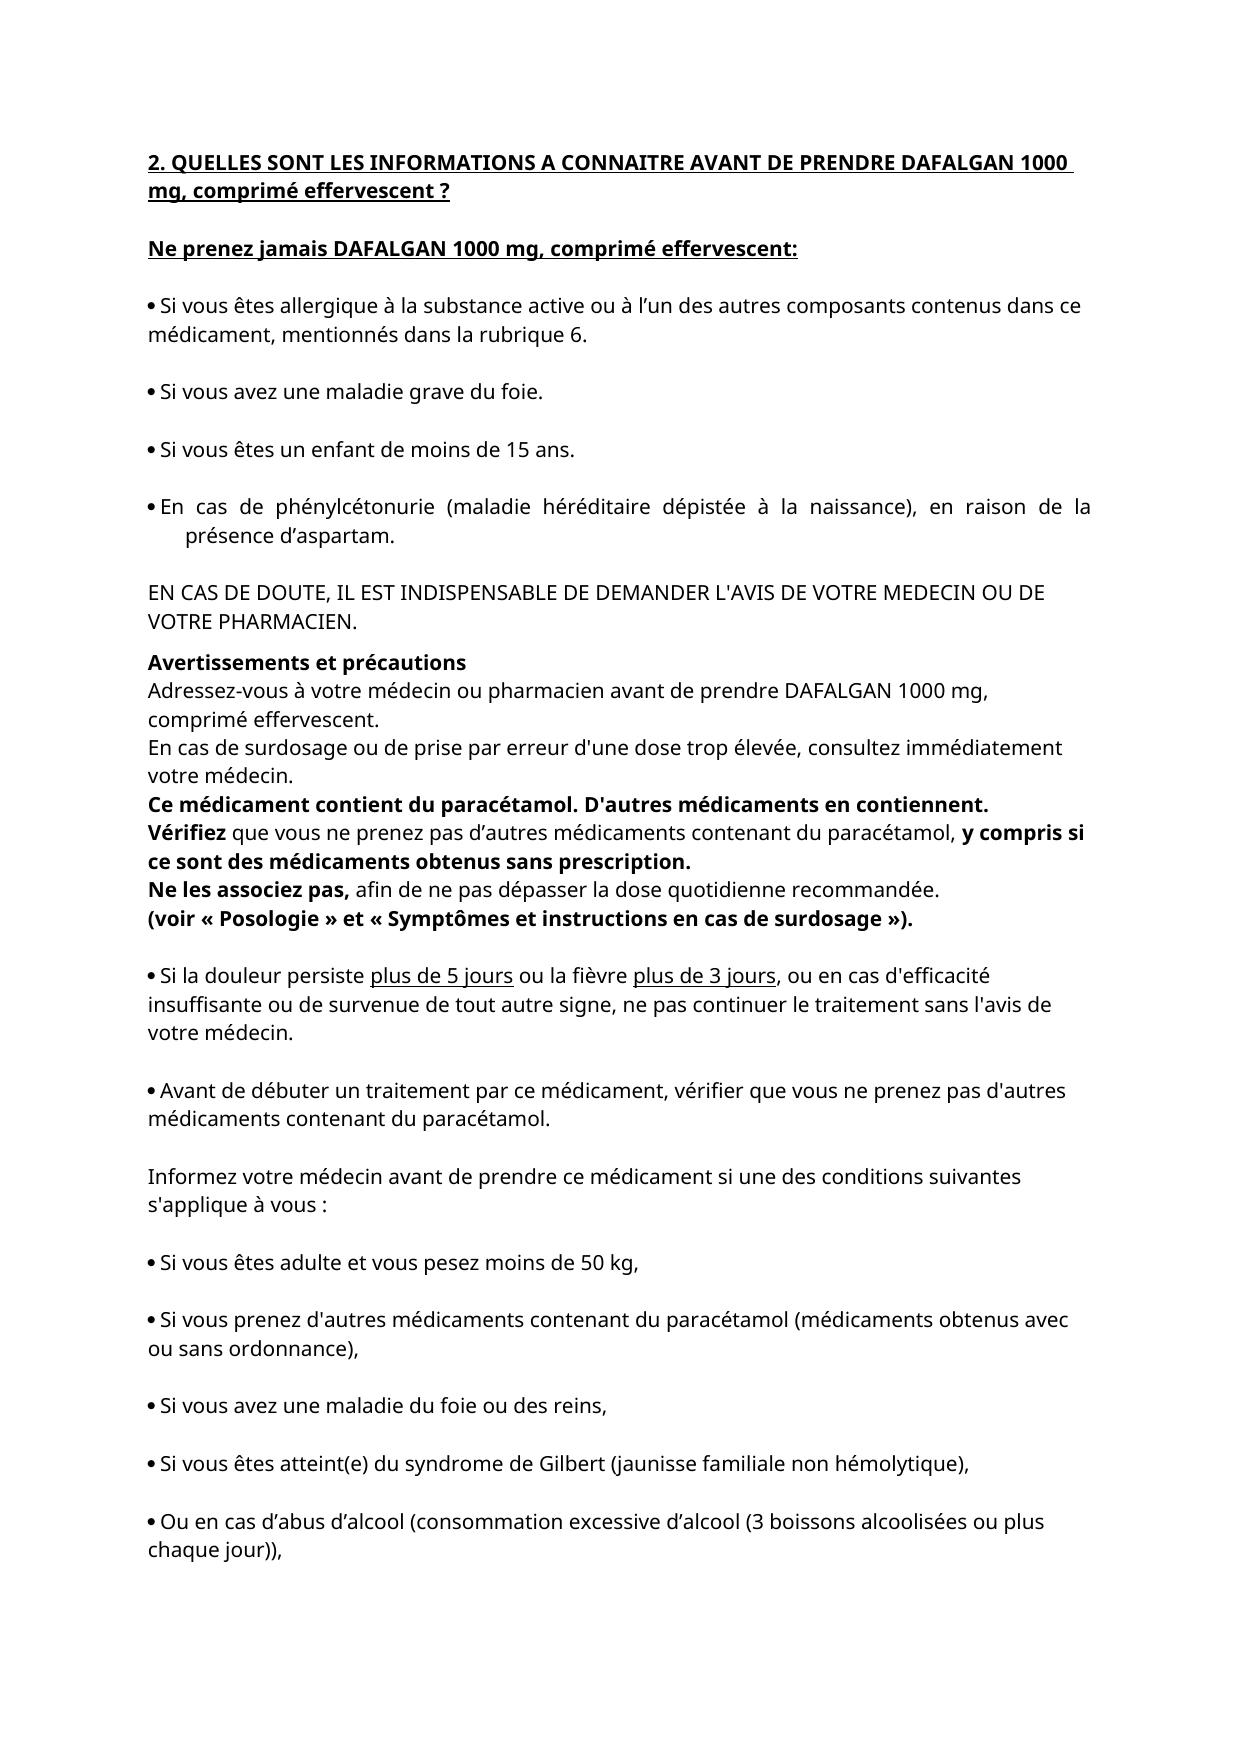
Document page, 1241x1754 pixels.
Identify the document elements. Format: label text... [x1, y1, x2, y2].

text (voir « Posologie » et « Symptômes et instructions en cas de surdosage »). [148, 904, 1093, 932]
text  Avant de débuter un traitement par ce médicament, vérifier que vous ne prenez pas d'autres médicaments contenant du paracétamol. [148, 1076, 1093, 1133]
text Ne les associez pas, afin de ne pas dépasser la dose quotidienne recommandée. [148, 875, 1093, 904]
text  Si la douleur persiste plus de 5 jours ou la fièvre plus de 3 jours, ou en cas d'efficacité insuffisante ou de survenue de tout autre signe, ne pas continuer le traitement sans l'avis de votre médecin. [148, 961, 1093, 1047]
text Ne prenez jamais DAFALGAN 1000 mg, comprimé effervescent: [148, 234, 1093, 262]
text  Si vous avez une maladie grave du foie. [148, 377, 1093, 406]
text En cas de surdosage ou de prise par erreur d'une dose trop élevée, consultez immédiatement votre médecin. [148, 733, 1093, 790]
text  Si vous êtes allergique à la substance active ou à l’un des autres composants contenus dans ce médicament, mentionnés dans la rubrique 6. [148, 291, 1093, 348]
text  Si vous êtes un enfant de moins de 15 ans. [148, 435, 1093, 463]
text Adressez-vous à votre médecin ou pharmacien avant de prendre DAFALGAN 1000 mg, comprimé effervescent. [148, 676, 1093, 733]
text EN CAS DE DOUTE, IL EST INDISPENSABLE DE DEMANDER L'AVIS DE VOTRE MEDECIN OU DE VOTRE PHARMACIEN. [148, 578, 1093, 635]
text  Ou en cas d’abus d’alcool (consommation excessive d’alcool (3 boissons alcoolisées ou plus chaque jour)), [148, 1507, 1093, 1564]
text Vérifiez que vous ne prenez pas d’autres médicaments contenant du paracétamol, y compris si ce sont des médicaments obtenus sans prescription. [148, 818, 1093, 875]
text  Si vous avez une maladie du foie ou des reins, [148, 1392, 1093, 1420]
text Ce médicament contient du paracétamol. D'autres médicaments en contiennent. [148, 790, 1093, 818]
text Informez votre médecin avant de prendre ce médicament si une des conditions suivantes s'applique à vous : [148, 1162, 1093, 1219]
text  Si vous êtes adulte et vous pesez moins de 50 kg, [148, 1248, 1093, 1276]
text  Si vous prenez d'autres médicaments contenant du paracétamol (médicaments obtenus avec ou sans ordonnance), [148, 1306, 1093, 1362]
text  Si vous êtes atteint(e) du syndrome de Gilbert (jaunisse familiale non hémolytique), [148, 1449, 1093, 1478]
text Avertissements et précautions [148, 648, 1093, 676]
text  En cas de phénylcétonurie (maladie héréditaire dépistée à la naissance), en raison de la présence d’aspartam. [148, 492, 1093, 549]
text 2. QUELLES SONT LES INFORMATIONS A CONNAITRE AVANT DE PRENDRE DAFALGAN 1000 mg, comprimé effervescent ? [148, 148, 1093, 204]
